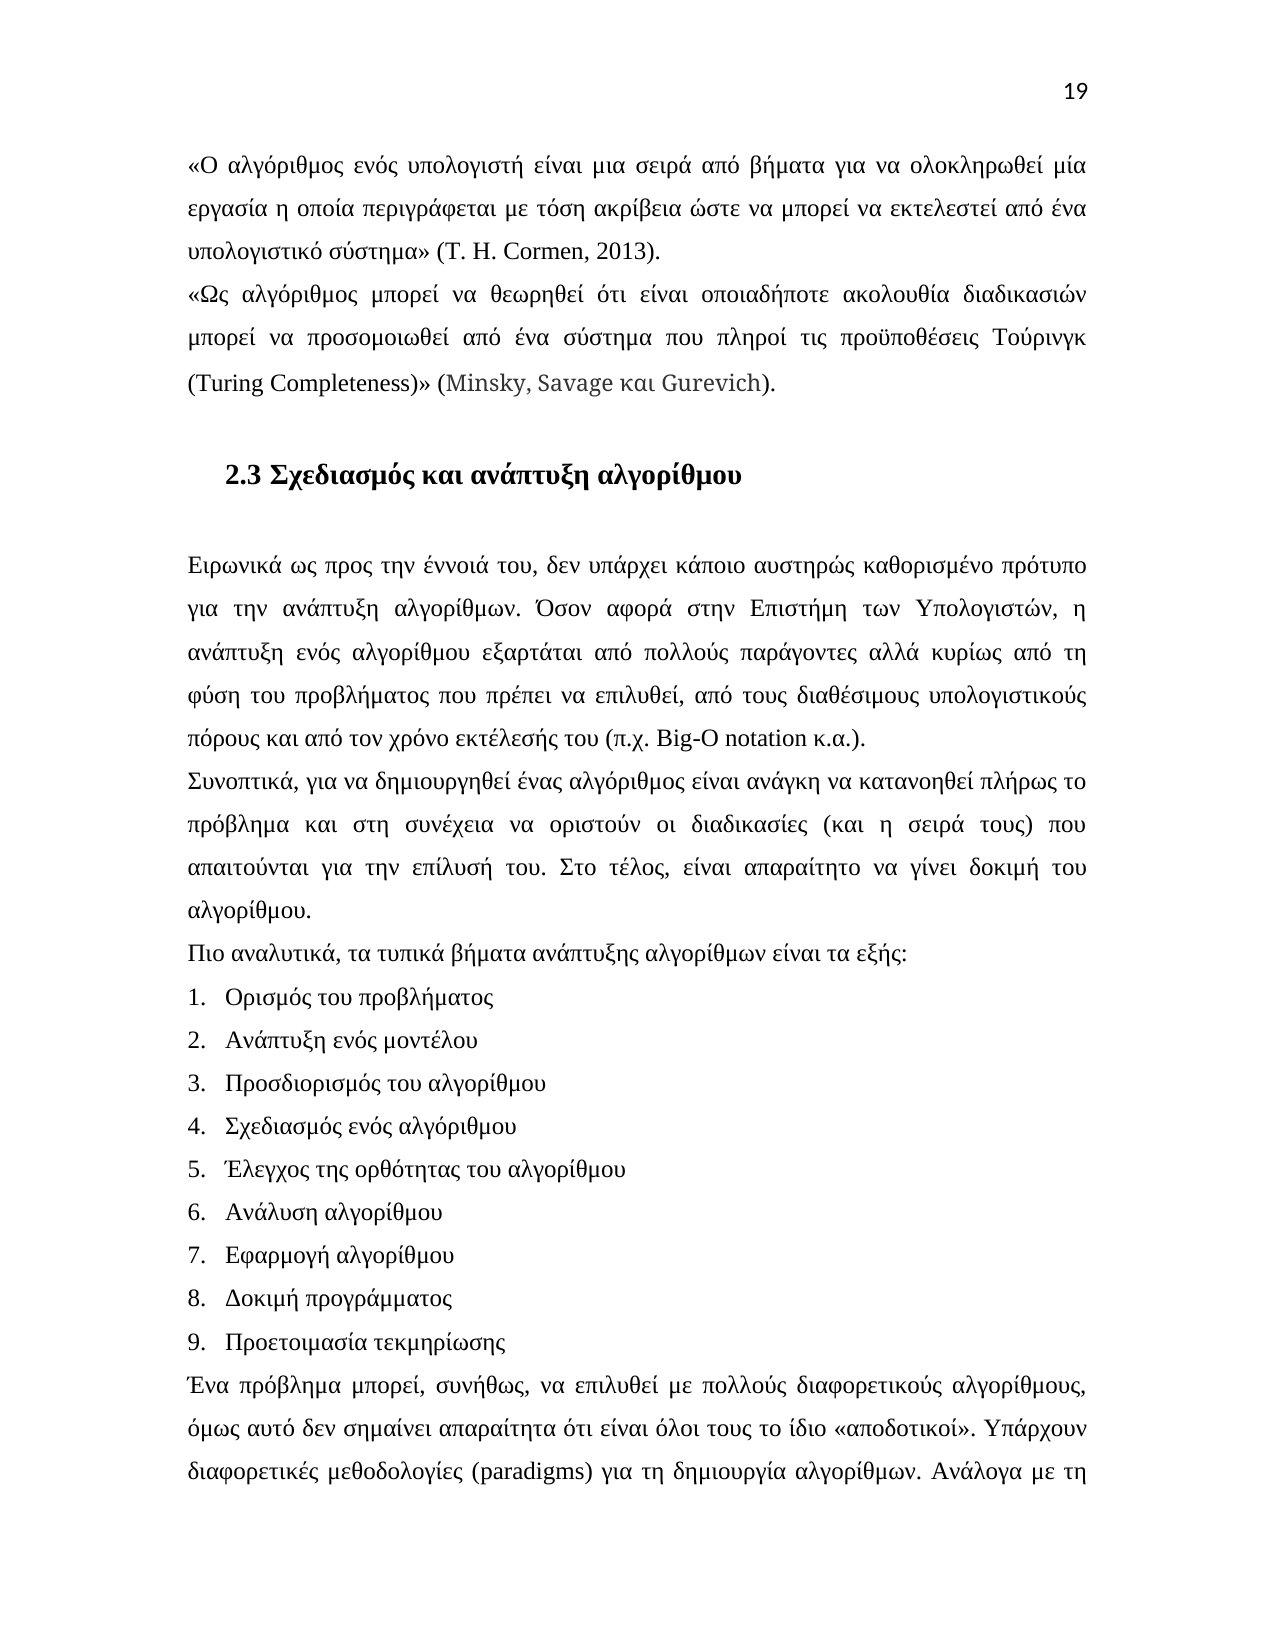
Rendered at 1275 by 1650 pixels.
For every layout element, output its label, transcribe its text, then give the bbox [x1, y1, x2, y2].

list Ανάπτυξη ενός μοντέλου [187, 1025, 1088, 1053]
text Συνοπτικά, για να δημιουργηθεί ένας αλγόριθμος είναι ανάγκη να κατανοηθεί πλήρως το πρόβλημα και στη συνέχεια να οριστούν οι διαδικασίες (και η σειρά τους) που απαιτούνται για την επίλυσή του. Στο τέλος, είναι απαραίτητο να γίνει δοκιμή του αλγορίθμου. [187, 766, 1088, 924]
list Προσδιορισμός του αλγορίθμου [187, 1068, 1088, 1097]
text «Ο αλγόριθμος ενός υπολογιστή είναι μια σειρά από βήματα για να ολοκληρωθεί μία εργασία η οποία περιγράφεται με τόση ακρίβεια ώστε να μπορεί να εκτελεστεί από ένα υπολογιστικό σύστημα» (T. H. Cormen, 2013). [187, 150, 1088, 265]
list Προετοιμασία τεκμηρίωσης [187, 1327, 1088, 1355]
list Σχεδιασμός ενός αλγόριθμου [187, 1111, 1088, 1140]
text Πιο αναλυτικά, τα τυπικά βήματα ανάπτυξης αλγορίθμων είναι τα εξής: [187, 938, 1088, 967]
text Ειρωνικά ως προς την έννοιά του, δεν υπάρχει κάποιο αυστηρώς καθορισμένο πρότυπο για την ανάπτυξη αλγορίθμων. Όσον αφορά στην Επιστήμη των Υπολογιστών, η ανάπτυξη ενός αλγορίθμου εξαρτάται από πολλούς παράγοντες αλλά κυρίως από τη φύση του προβλήματος που πρέπει να επιλυθεί, από τους διαθέσιμους υπολογιστικούς πόρους και από τον χρόνο εκτέλεσής του (π.χ. Big-O notation κ.α.). [187, 550, 1088, 752]
list Εφαρμογή αλγορίθμου [187, 1240, 1088, 1269]
list Έλεγχος της ορθότητας του αλγορίθμου [187, 1154, 1088, 1183]
text «Ως αλγόριθμος μπορεί να θεωρηθεί ότι είναι οποιαδήποτε ακολουθία διαδικασιών μπορεί να προσομοιωθεί από ένα σύστημα που πληροί τις προϋποθέσεις Τούρινγκ (Turing Completeness)» (Minsky, Savage και Gurevich). [187, 279, 1088, 398]
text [187, 1370, 1088, 1485]
list Ανάλυση αλγορίθμου [187, 1197, 1088, 1226]
list Δοκιμή προγράμματος [187, 1283, 1088, 1312]
list Ορισμός του προβλήματος [187, 982, 1088, 1010]
list Σχεδιασμός και ανάπτυξη αλγορίθμου [225, 457, 1088, 490]
